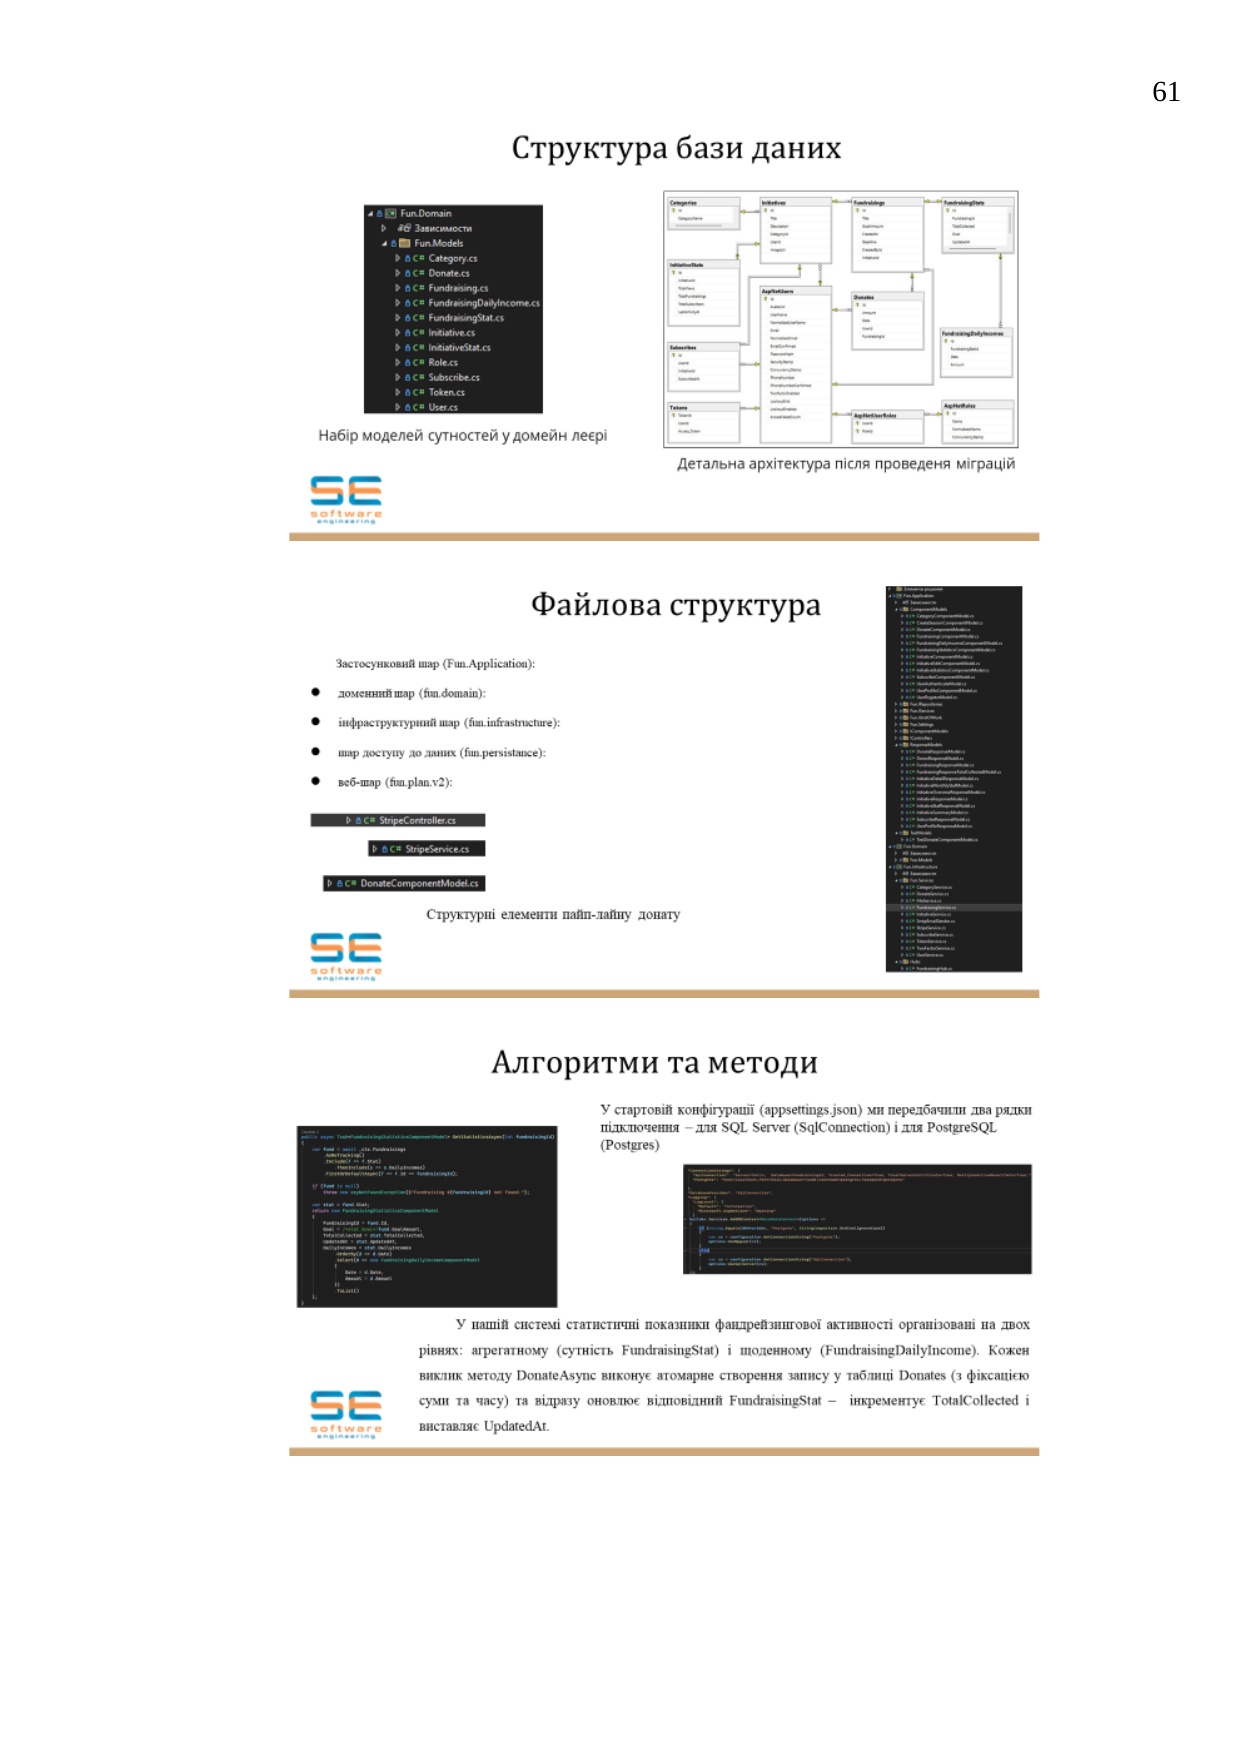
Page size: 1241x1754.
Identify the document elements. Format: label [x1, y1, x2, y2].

picture [289, 575, 1040, 998]
picture [289, 118, 1040, 541]
picture [289, 1032, 1040, 1456]
